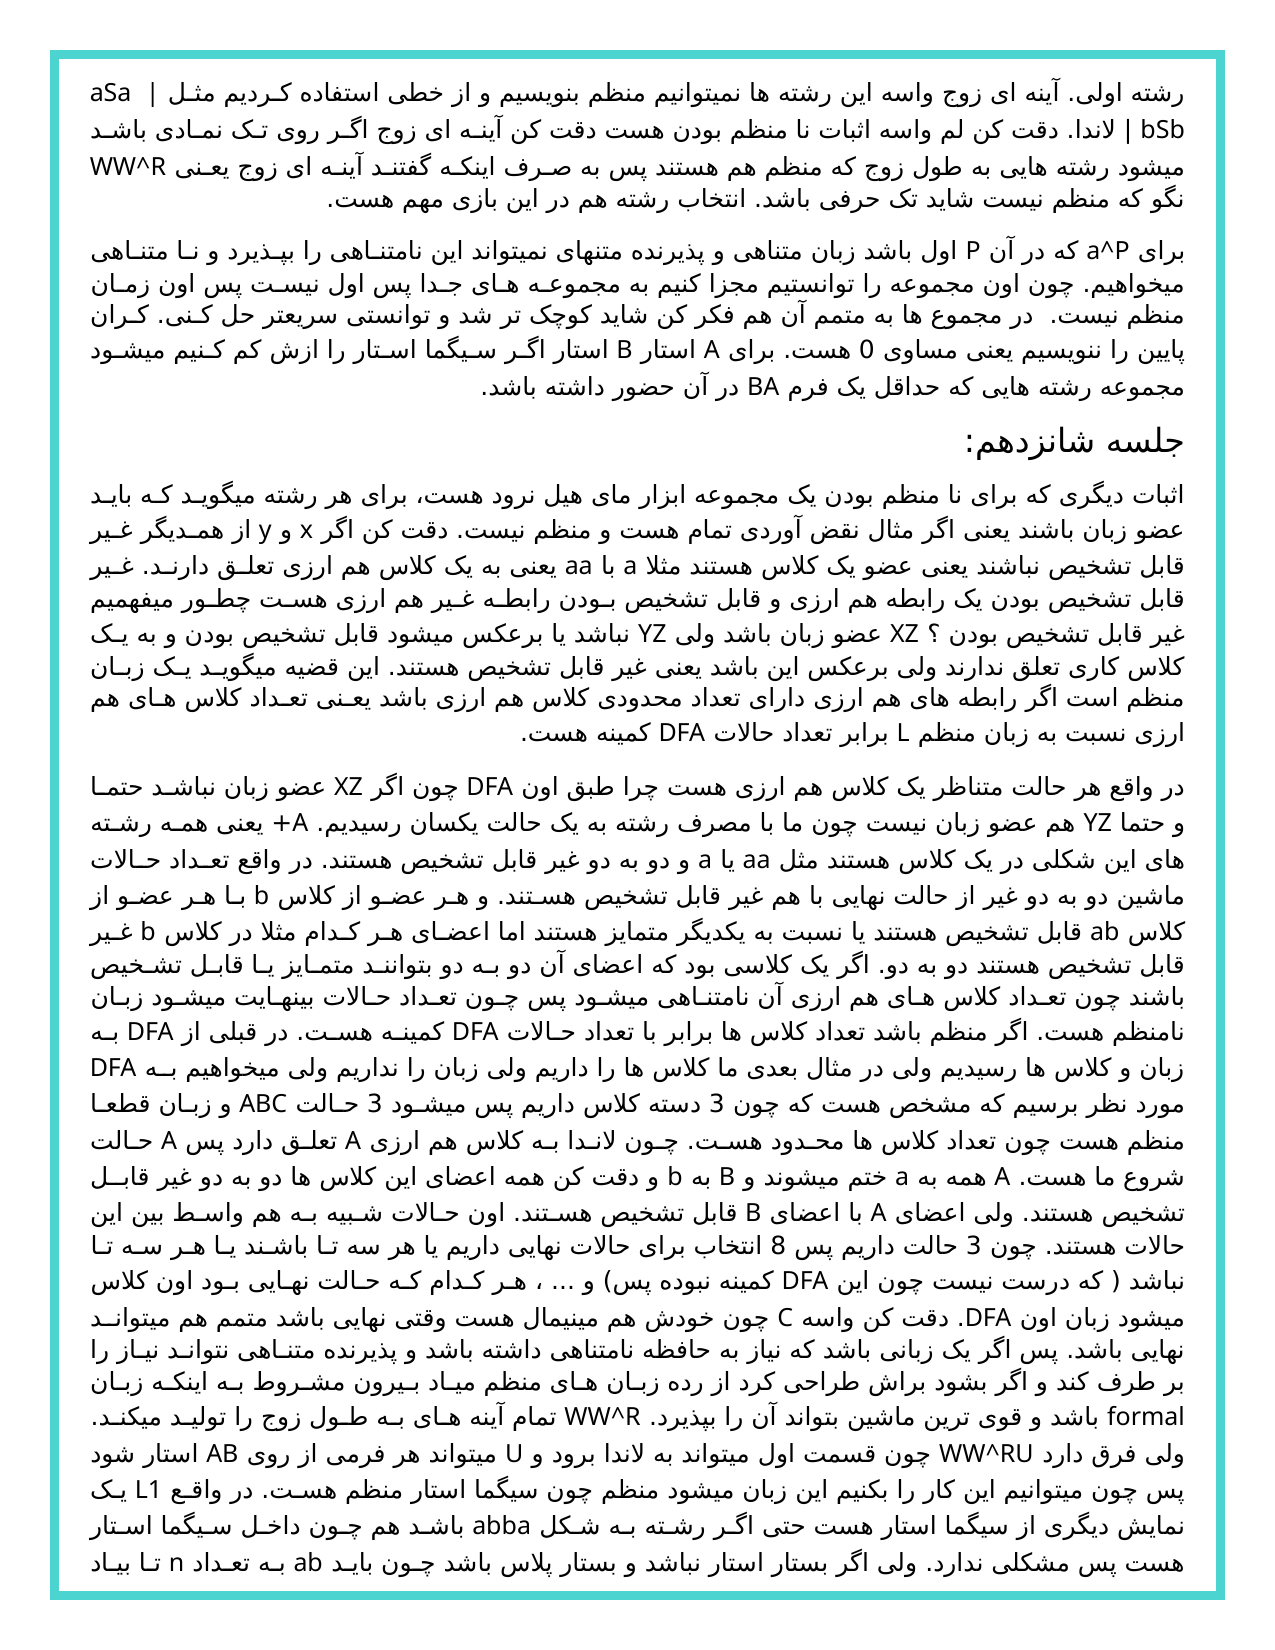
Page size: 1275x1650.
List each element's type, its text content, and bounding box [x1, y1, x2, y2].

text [90, 75, 1185, 214]
text برای a^P که در آن P اول باشد زبان متناهی و پذیرنده متنهای نمیتواند این نامتناهی را بپذیرد و نا متناهی میخواهیم. چون اون مجموعه را توانستیم مجزا کنیم به مجموعه های جدا پس اول نیست پس اون زمان منظم نیست. در مجموع ها به متمم آن هم فکر کن شاید کوچک تر شد و توانستی سریعتر حل کنی. کران پایین را ننویسیم یعنی مساوی 0 هست. برای A استار B استار اگر سیگما استار را ازش کم کنیم میشود مجموعه رشته هایی که حداقل یک فرم BA در آن حضور داشته باشد. [90, 233, 1185, 402]
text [90, 768, 1185, 1578]
text اثبات دیگری که برای نا منظم بودن یک مجموعه ابزار مای هیل نرود هست، برای هر رشته میگوید که باید عضو زبان باشند یعنی اگر مثال نقض آوردی تمام هست و منظم نیست. دقت کن اگر x و y از همدیگر غیر قابل تشخیص نباشند یعنی عضو یک کلاس هستند مثلا a با aa یعنی به یک کلاس هم ارزی تعلق دارند. غیر قابل تشخیص بودن یک رابطه هم ارزی و قابل تشخیص بودن رابطه غیر هم ارزی هست چطور میفهمیم غیر قابل تشخیص بودن ؟ XZ عضو زبان باشد ولی YZ نباشد یا برعکس میشود قابل تشخیص بودن و به یک کلاس کاری تعلق ندارند ولی برعکس این باشد یعنی غیر قابل تشخیص هستند. این قضیه میگوید یک زبان منظم است اگر رابطه های هم ارزی دارای تعداد محدودی کلاس هم ارزی باشد یعنی تعداد کلاس های هم ارزی نسبت به زبان منظم L برابر تعداد حالات DFA کمینه هست. [90, 480, 1185, 749]
text جلسه شانزدهم: [90, 422, 1185, 461]
